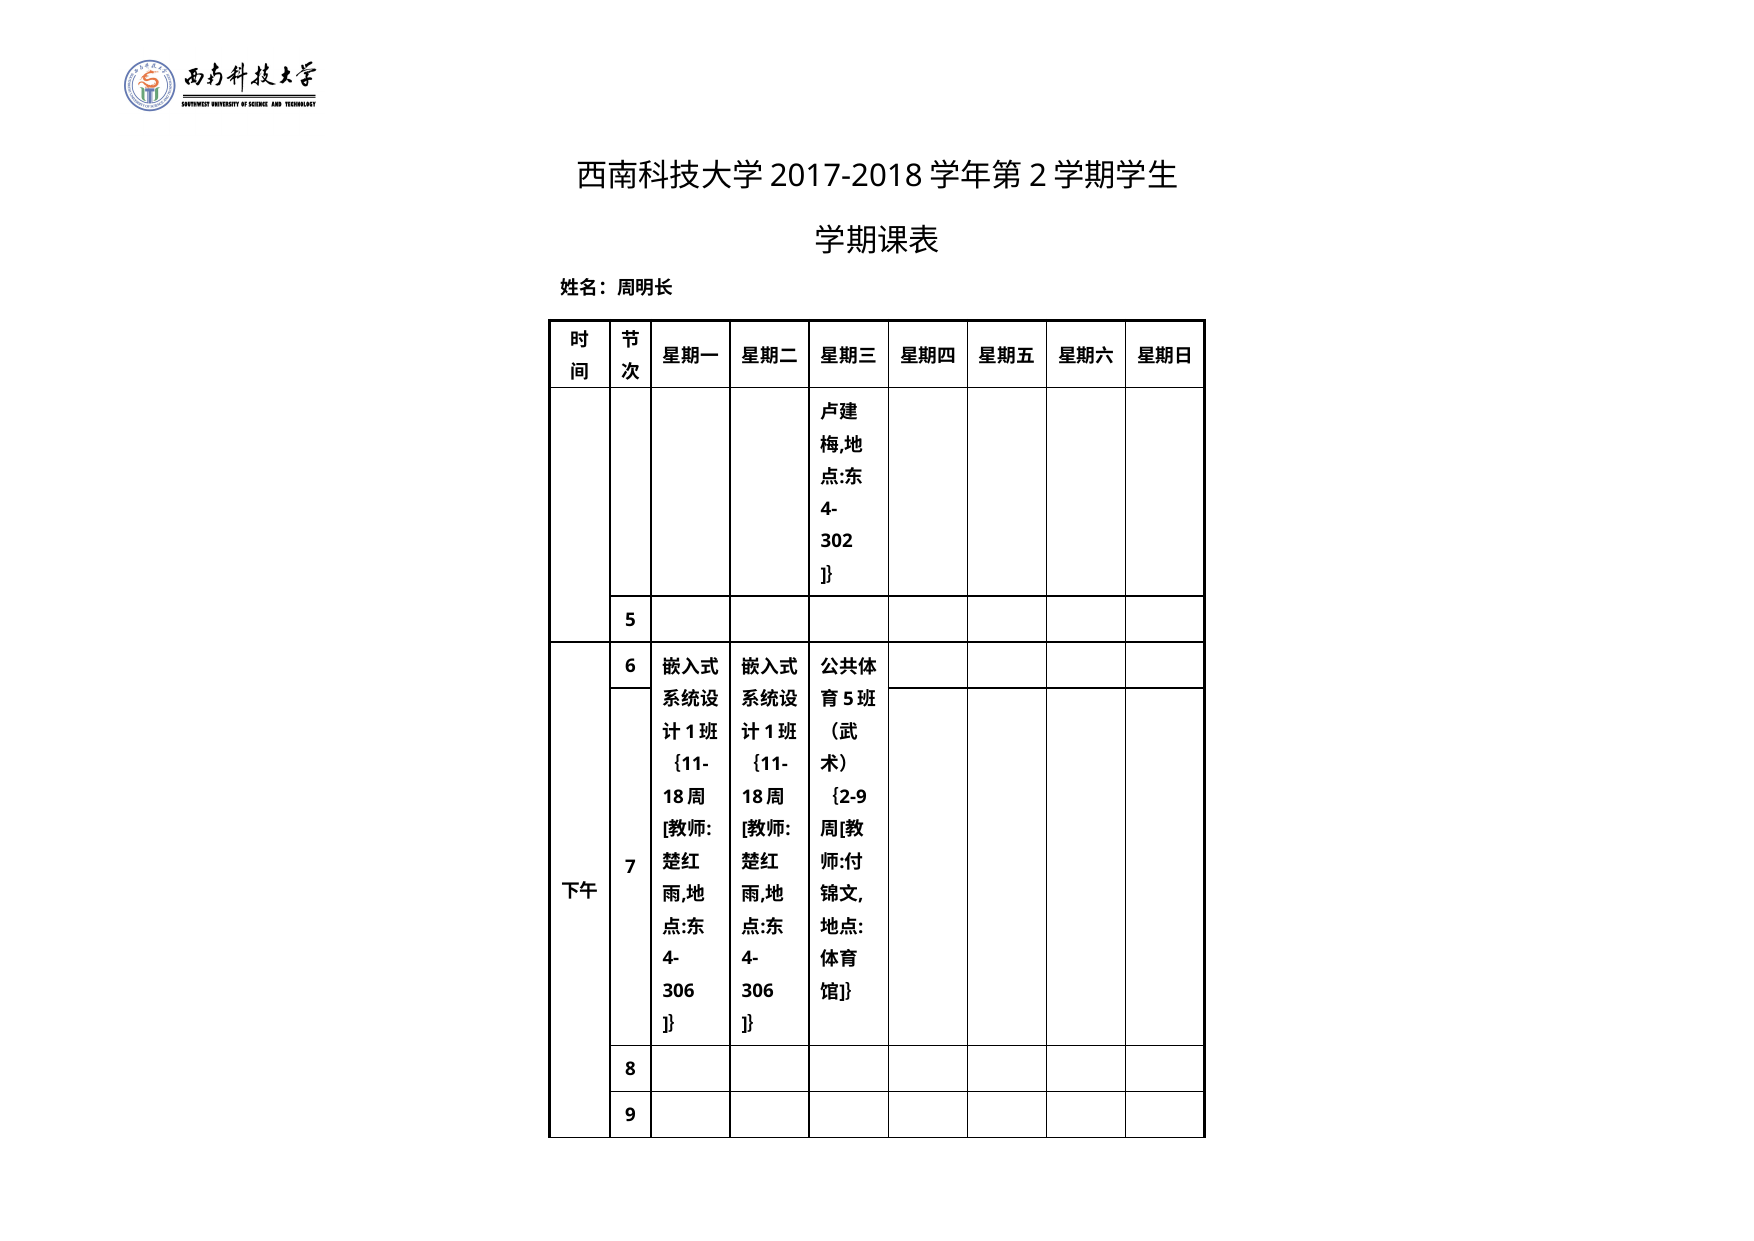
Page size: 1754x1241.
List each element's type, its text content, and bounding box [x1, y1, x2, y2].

table_cell 星期一 [652, 322, 729, 387]
table_cell [652, 1046, 729, 1091]
table_cell 嵌入式系统设计1班｛11-18周[教师:楚红雨,地点:东4-306]｝ [652, 643, 729, 1045]
table_cell [889, 388, 967, 595]
table_cell [810, 1092, 888, 1137]
table_cell [889, 689, 967, 1045]
table_cell [1126, 643, 1203, 687]
table_cell [1126, 388, 1203, 595]
table_cell [968, 1092, 1046, 1137]
table_cell [652, 597, 729, 641]
table_cell 星期二 [731, 322, 808, 387]
table_cell [1047, 689, 1125, 1045]
table_cell [889, 1046, 967, 1091]
table_cell [1047, 643, 1125, 687]
table_cell [1126, 1046, 1203, 1091]
table_cell 9 [611, 1092, 650, 1137]
table_cell [968, 689, 1046, 1045]
table_cell 星期四 [889, 322, 967, 387]
table_cell [1047, 388, 1125, 595]
table_cell 星期日 [1126, 322, 1203, 387]
table_cell [1126, 597, 1203, 641]
table_cell 星期六 [1047, 322, 1125, 387]
table_header 西南科技大学2017-2018学年第2学期学生学期课表 [549, 140, 1204, 270]
table_cell [1047, 1046, 1125, 1091]
table_cell [652, 388, 729, 595]
table_cell [1047, 1092, 1125, 1137]
table_cell 姓名：周明长 [549, 270, 1204, 319]
table_cell [1047, 597, 1125, 641]
table_cell [652, 1092, 729, 1137]
table_cell [889, 597, 967, 641]
table_cell 下午 [551, 643, 609, 1137]
table_cell [968, 597, 1046, 641]
table_cell [810, 1046, 888, 1091]
table_cell 7 [611, 689, 650, 1045]
table_cell 8 [611, 1046, 650, 1091]
table_cell [968, 643, 1046, 687]
table_cell 星期五 [968, 322, 1046, 387]
table_cell 4 [611, 388, 650, 595]
table_cell [1126, 689, 1203, 1045]
table_cell 节 次 [611, 322, 650, 387]
table_cell [731, 1092, 808, 1137]
table_cell 公共体育5班（武术）｛2-9周[教师:付锦文,地点:体育馆]｝ [810, 643, 888, 1045]
table_cell [731, 388, 808, 595]
table_cell 星期三 [810, 322, 888, 387]
table_cell [889, 1092, 967, 1137]
table_cell [810, 597, 888, 641]
table_cell [968, 388, 1046, 595]
table_cell 5 [611, 597, 650, 641]
table_cell [968, 1046, 1046, 1091]
table_cell [731, 1046, 808, 1091]
table_cell 6 [611, 643, 650, 687]
table_cell [731, 597, 808, 641]
table_cell [1126, 1092, 1203, 1137]
table_cell 嵌入式系统设计1班｛11-18周[教师:楚红雨,地点:东4-306]｝ [731, 643, 808, 1045]
table_cell 时 间 [551, 322, 609, 387]
table_cell [889, 643, 967, 687]
